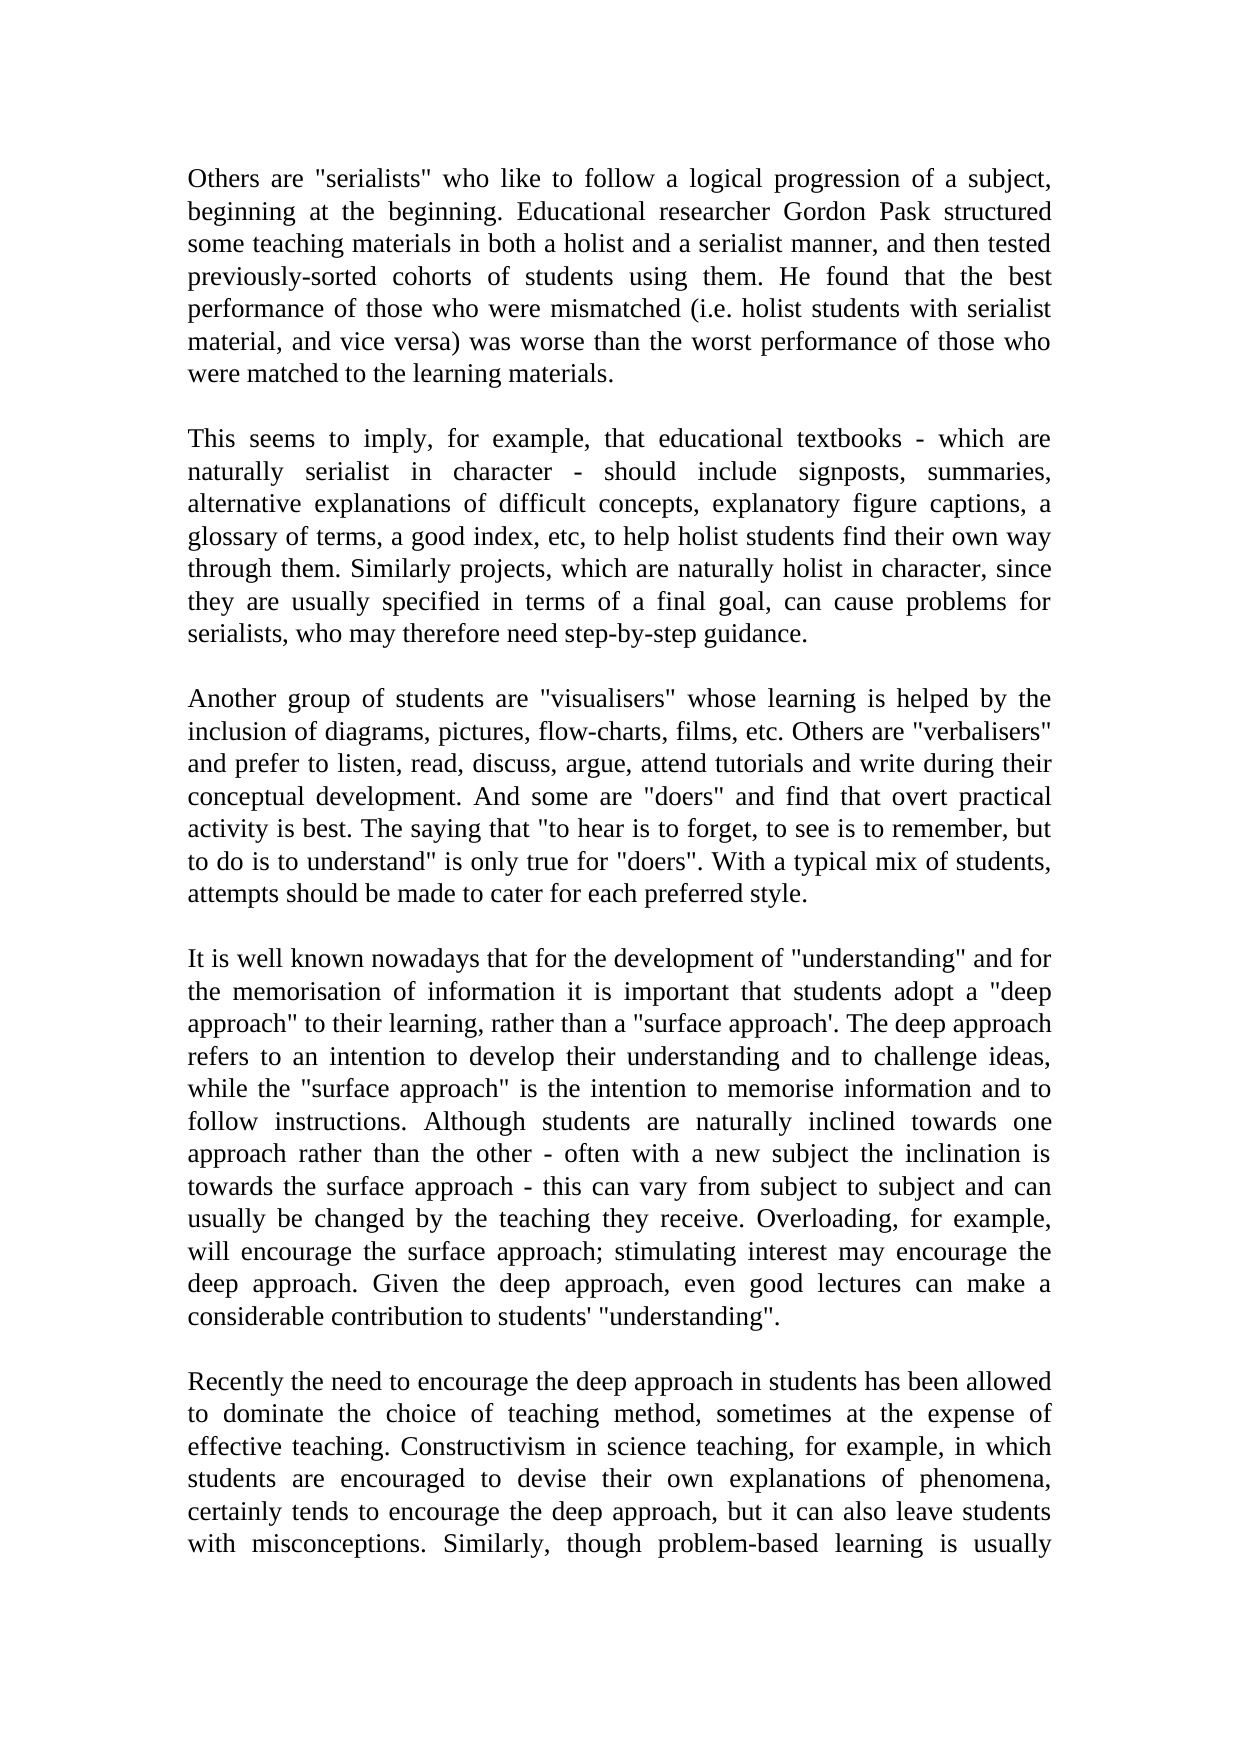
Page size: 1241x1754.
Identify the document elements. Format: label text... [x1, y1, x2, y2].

text Another group of students are "visualisers" whose learning is helped by the inclusion of diagrams, pictures, flow-charts, films, etc. Others are "verbalisers" and prefer to listen, read, discuss, argue, attend tutorials and write during their conceptual development. And some are "doers" and find that overt practical activity is best. The saying that "to hear is to forget, to see is to remember, but to do is to understand" is only true for "doers". With a typical mix of students, attempts should be made to cater for each preferred style. [187, 682, 1053, 909]
text Others are "serialists" who like to follow a logical progression of a subject, beginning at the beginning. Educational researcher Gordon Pask structured some teaching materials in both a holist and a serialist manner, and then tested previously-sorted cohorts of students using them. He found that the best performance of those who were mismatched (i.e. holist students with serialist material, and vice versa) was worse than the worst performance of those who were matched to the learning materials. [187, 162, 1053, 389]
text It is well known nowadays that for the development of "understanding" and for the memorisation of information it is important that students adopt a "deep approach" to their learning, rather than a "surface approach'. The deep approach refers to an intention to develop their understanding and to challenge ideas, while the "surface approach" is the intention to memorise information and to follow instructions. Although students are naturally inclined towards one approach rather than the other - often with a new subject the inclination is towards the surface approach - this can vary from subject to subject and can usually be changed by the teaching they receive. Overloading, for example, will encourage the surface approach; stimulating interest may encourage the deep approach. Given the deep approach, even good lectures can make a considerable contribution to students' "understanding". [187, 942, 1053, 1332]
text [187, 1364, 1053, 1559]
text This seems to imply, for example, that educational textbooks - which are naturally serialist in character - should include signposts, summaries, alternative explanations of difficult concepts, explanatory figure captions, a glossary of terms, a good index, etc, to help holist students find their own way through them. Similarly projects, which are naturally holist in character, since they are usually specified in terms of a final goal, can cause problems for serialists, who may therefore need step-by-step guidance. [187, 422, 1053, 649]
